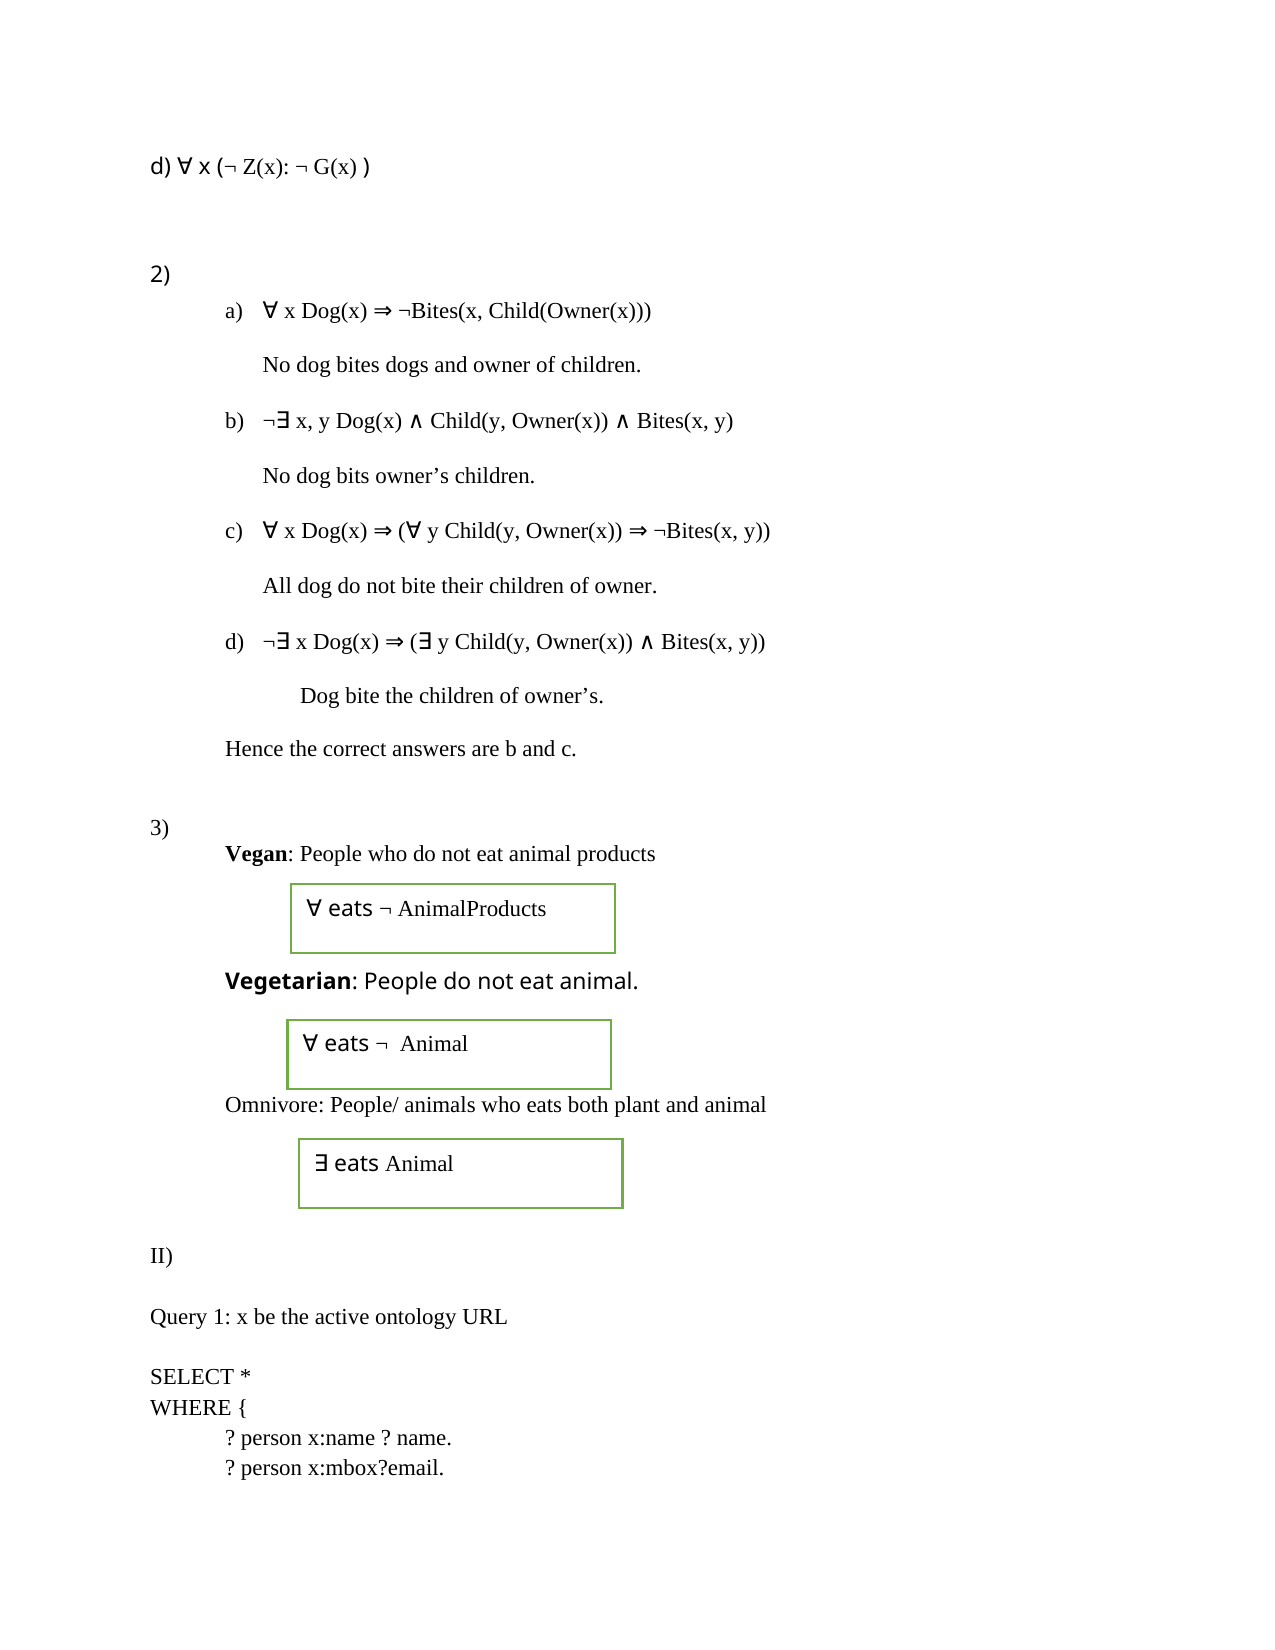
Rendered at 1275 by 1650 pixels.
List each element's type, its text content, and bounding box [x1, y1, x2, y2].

text Query 1: x be the active ontology URL [150, 1303, 1125, 1329]
text 3) [150, 814, 1125, 840]
text Vegetarian: People do not eat animal. [150, 965, 1125, 996]
text II) [150, 1243, 1125, 1269]
text 2) [150, 258, 1125, 289]
list ¬∃ x, y Dog(x) ∧ Child(y, Owner(x)) ∧ Bites(x, y) [225, 404, 1125, 435]
text Omnivore: People/ animals who eats both plant and animal [150, 1092, 1125, 1118]
text Dog bite the children of owner’s. [300, 682, 1125, 709]
text Hence the correct answers are b and c. [150, 735, 1125, 761]
list ¬∃ x Dog(x) ⇒ (∃ y Child(y, Owner(x)) ∧ Bites(x, y)) [225, 625, 1125, 656]
list ∀ x Dog(x) ⇒ (∀ y Child(y, Owner(x)) ⇒ ¬Bites(x, y)) [225, 514, 1125, 546]
text WHERE { [150, 1394, 1125, 1420]
text ? person x:name ? name. [150, 1424, 1125, 1450]
list No dog bites dogs and owner of children. [262, 351, 1125, 378]
text d) ∀ x (¬ Z(x): ¬ G(x) ) [150, 150, 1125, 181]
text ? person x:mbox?email. [150, 1454, 1125, 1480]
text All dog do not bite their children of owner. [262, 572, 1125, 598]
list ∀ x Dog(x) ⇒ ¬Bites(x, Child(Owner(x))) [225, 294, 1125, 325]
text Vegan: People who do not eat animal products [150, 840, 1125, 867]
text No dog bits owner’s children. [262, 462, 1125, 488]
text SELECT * [150, 1363, 1125, 1390]
